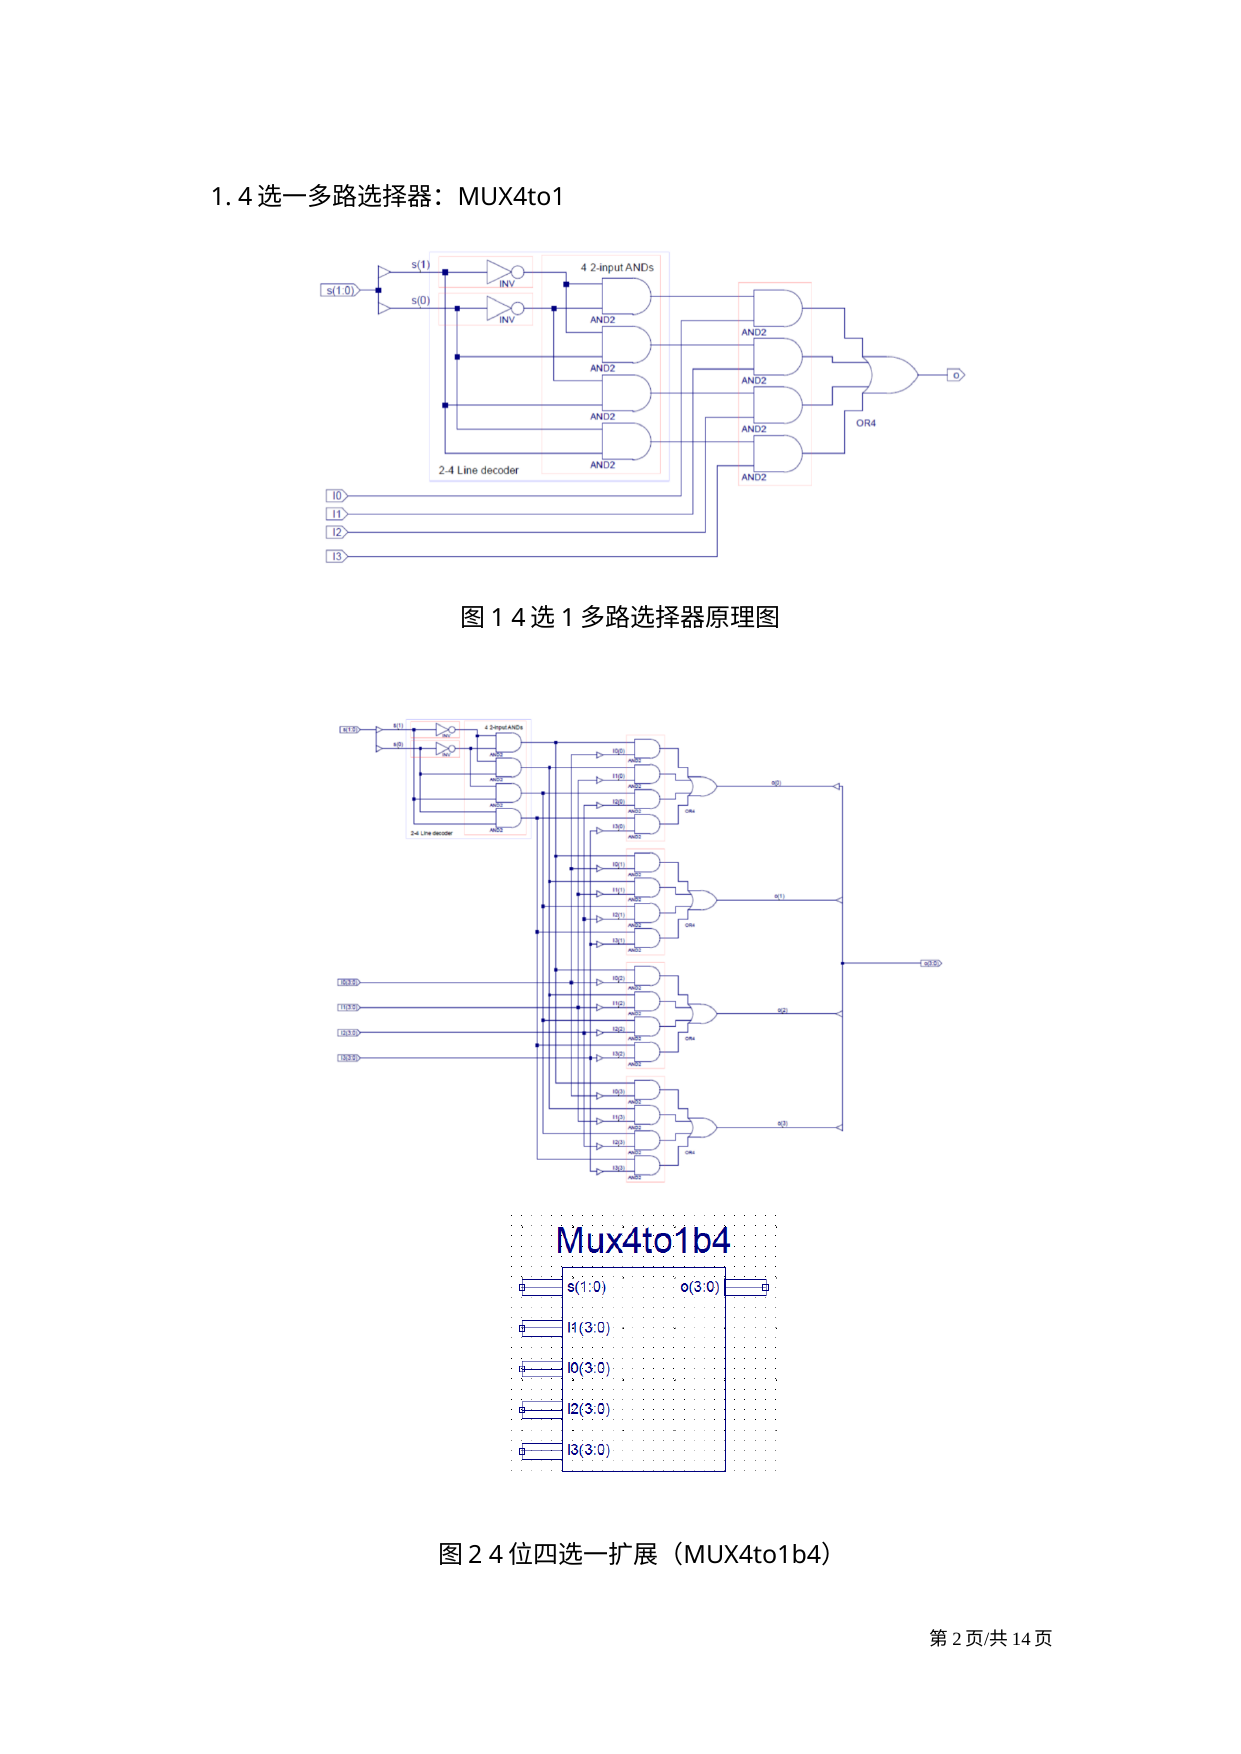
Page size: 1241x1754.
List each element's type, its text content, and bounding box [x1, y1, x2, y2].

text 1. 4选一多路选择器：MUX4to1 [187, 162, 1053, 227]
picture [315, 245, 969, 564]
text 图2 4位四选一扩展（MUX4to1b4） [231, 1521, 1053, 1586]
picture [503, 1214, 781, 1480]
text 图1 4选1多路选择器原理图 [187, 583, 1053, 648]
picture [335, 713, 949, 1186]
